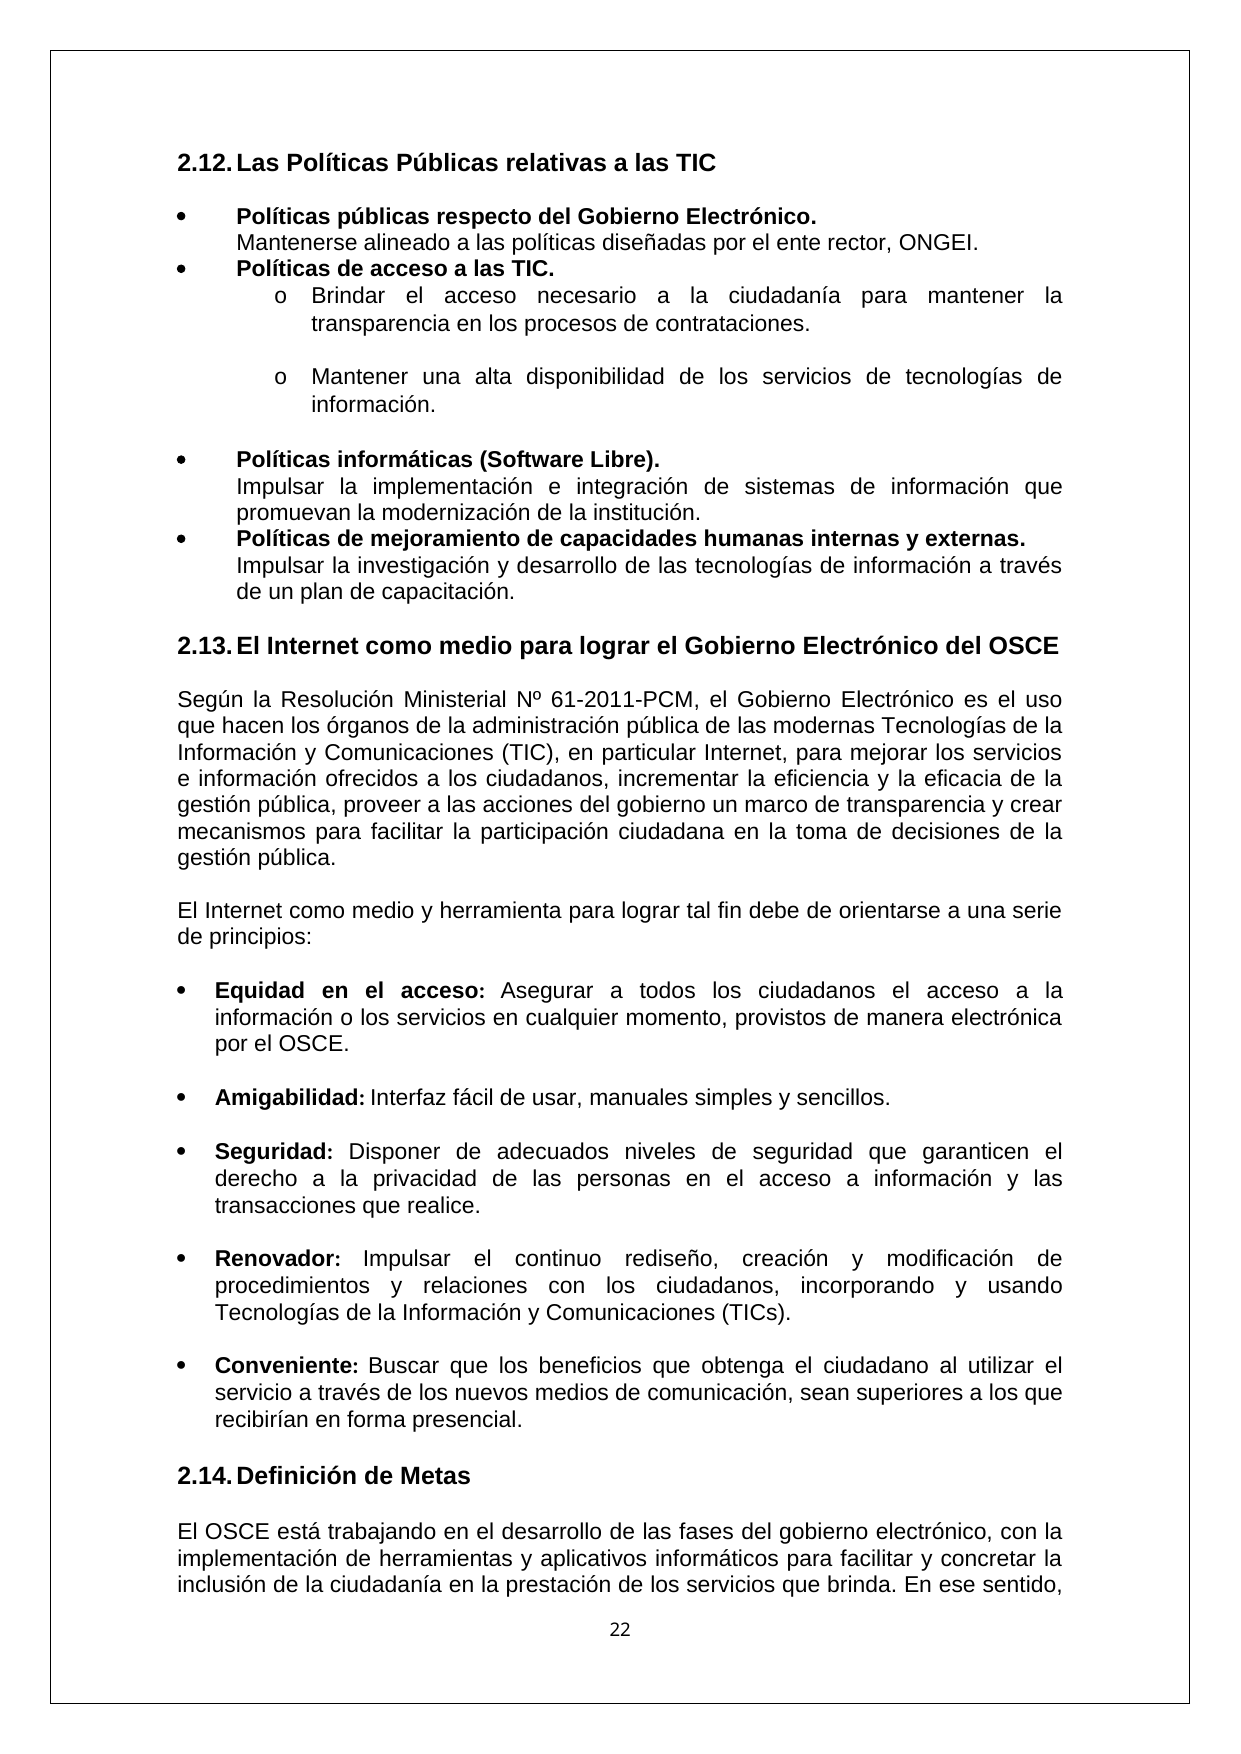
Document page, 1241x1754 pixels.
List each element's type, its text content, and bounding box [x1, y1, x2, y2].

list Amigabilidad: Interfaz fácil de usar, manuales simples y sencillos. [177, 1083, 1063, 1111]
list Políticas informáticas (Software Libre). [177, 446, 1063, 473]
text El Internet como medio y herramienta para lograr tal fin debe de orientarse a una serie de principios: [177, 897, 1063, 949]
list Equidad en el acceso: Asegurar a todos los ciudadanos el acceso a la información o los servicios en cualquier momento, provistos de manera electrónica por el OSCE. [177, 976, 1063, 1056]
subtitle El Internet como medio para lograr el Gobierno Electrónico del OSCE [177, 631, 1063, 659]
list Políticas de acceso a las TIC. [177, 255, 1063, 282]
text Mantenerse alineado a las políticas diseñadas por el ente rector, ONGEI. [177, 229, 1063, 255]
text Según la Resolución Ministerial Nº 61-2011-PCM, el Gobierno Electrónico es el uso que hacen los órganos de la administración pública de las modernas Tecnologías de la Información y Comunicaciones (TIC), en particular Internet, para mejorar los servicios e información ofrecidos a los ciudadanos, incrementar la eficiencia y la eficacia de la gestión pública, proveer a las acciones del gobierno un marco de transparencia y crear mecanismos para facilitar la participación ciudadana en la toma de decisiones de la gestión pública. [177, 686, 1063, 870]
list Brindar el acceso necesario a la ciudadanía para mantener la transparencia en los procesos de contrataciones. [274, 282, 1063, 336]
list Mantener una alta disponibilidad de los servicios de tecnologías de información. [274, 363, 1063, 417]
list Seguridad: Disponer de adecuados niveles de seguridad que garanticen el derecho a la privacidad de las personas en el acceso a información y las transacciones que realice. [177, 1137, 1063, 1218]
list Políticas de mejoramiento de capacidades humanas internas y externas. [177, 525, 1063, 552]
subtitle Las Políticas Públicas relativas a las TIC [177, 148, 1063, 176]
subtitle Definición de Metas [177, 1461, 1063, 1489]
list Conveniente: Buscar que los beneficios que obtenga el ciudadano al utilizar el servicio a través de los nuevos medios de comunicación, sean superiores a los que recibirían en forma presencial. [177, 1351, 1063, 1432]
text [177, 1518, 1063, 1597]
text Impulsar la implementación e integración de sistemas de información que promuevan la modernización de la institución. [236, 473, 1063, 525]
text Impulsar la investigación y desarrollo de las tecnologías de información a través de un plan de capacitación. [236, 552, 1063, 604]
list Renovador: Impulsar el continuo rediseño, creación y modificación de procedimientos y relaciones con los ciudadanos, incorporando y usando Tecnologías de la Información y Comunicaciones (TICs). [177, 1244, 1063, 1325]
list Políticas públicas respecto del Gobierno Electrónico. [177, 203, 1063, 229]
